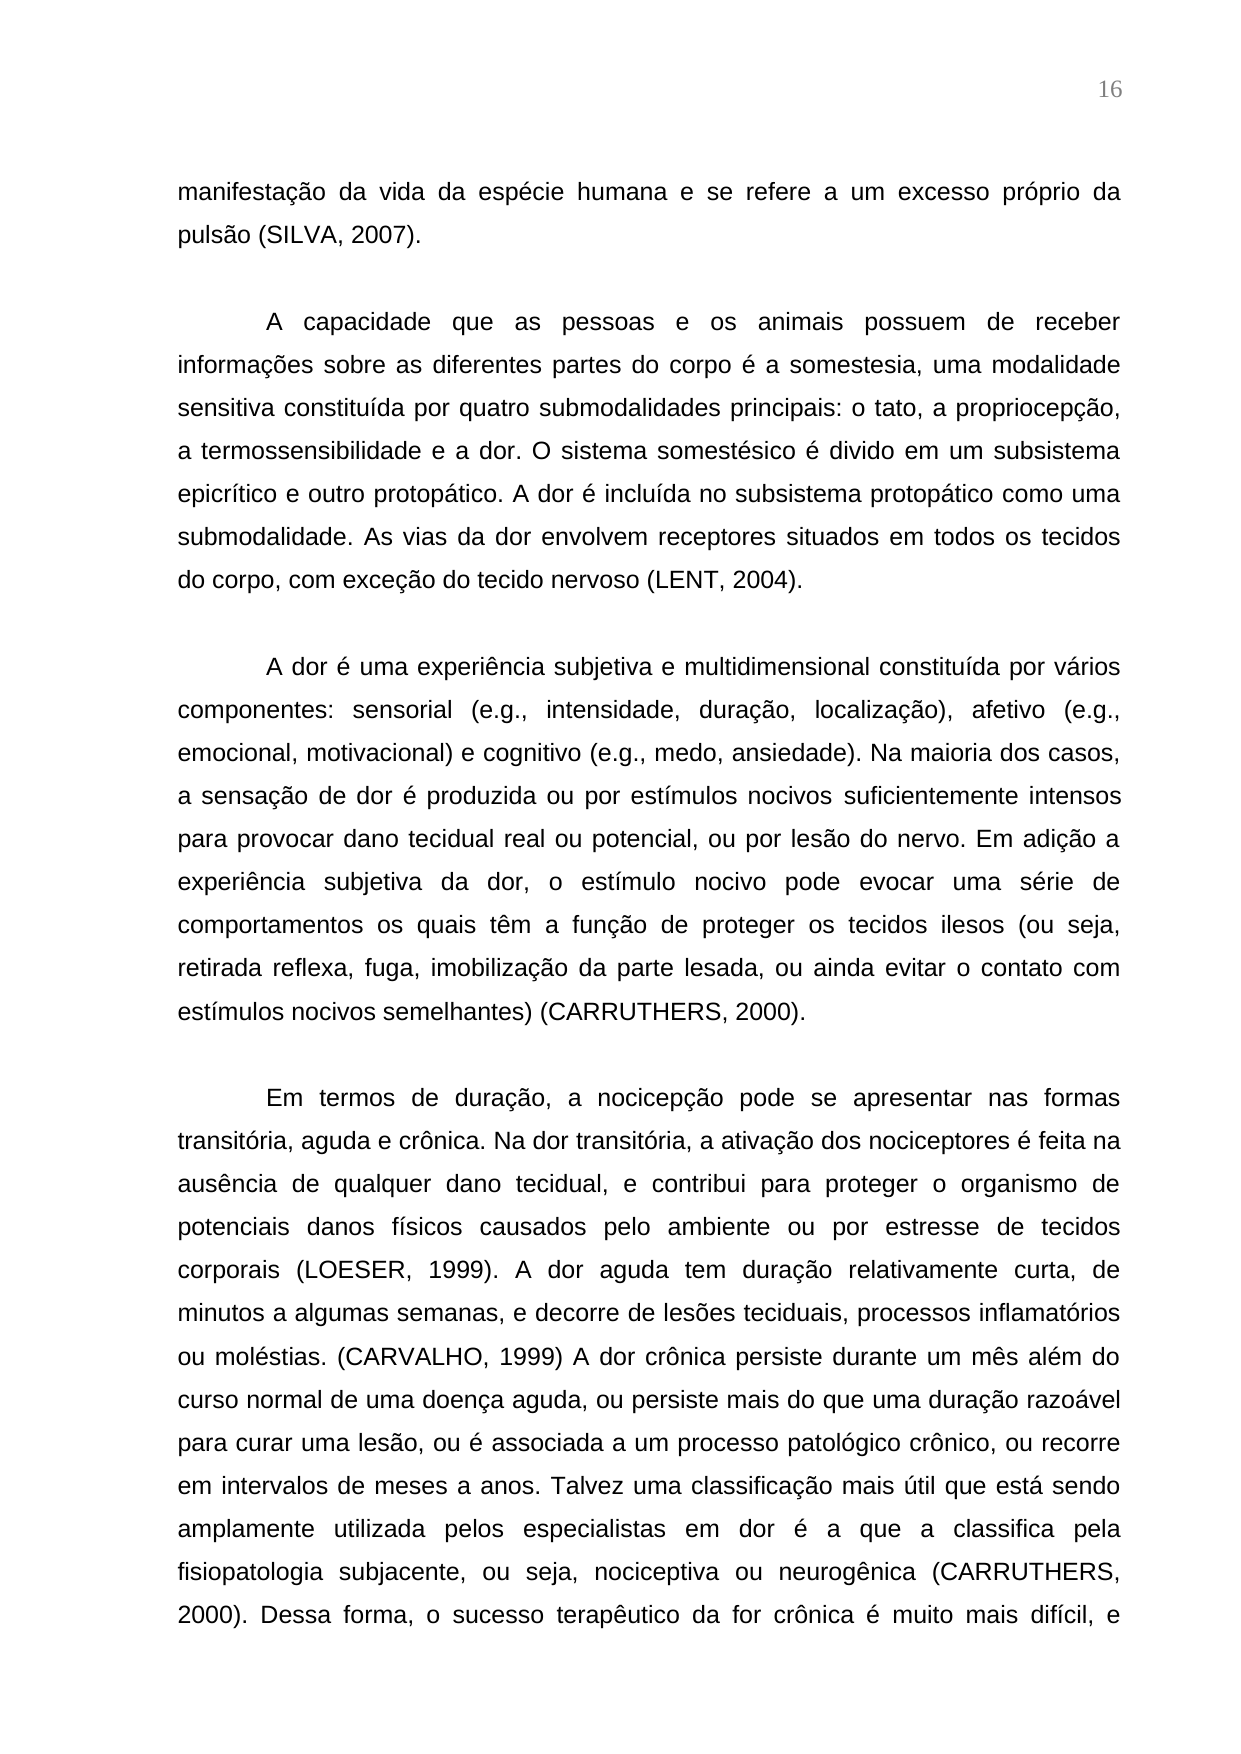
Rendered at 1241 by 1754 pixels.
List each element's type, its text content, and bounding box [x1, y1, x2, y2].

text A dor é uma experiência subjetiva e multidimensional constituída por vários componentes: sensorial (e.g., intensidade, duração, localização), afetivo (e.g., emocional, motivacional) e cognitivo (e.g., medo, ansiedade). Na maioria dos casos, a sensação de dor é produzida ou por estímulos nocivos suficientemente intensos para provocar dano tecidual real ou potencial, ou por lesão do nervo. Em adição a experiência subjetiva da dor, o estímulo nocivo pode evocar uma série de comportamentos os quais têm a função de proteger os tecidos ilesos (ou seja, retirada reflexa, fuga, imobilização da parte lesada, ou ainda evitar o contato com estímulos nocivos semelhantes) (CARRUTHERS, 2000). [177, 652, 1122, 1025]
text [177, 1083, 1122, 1629]
text A capacidade que as pessoas e os animais possuem de receber informações sobre as diferentes partes do corpo é a somestesia, uma modalidade sensitiva constituída por quatro submodalidades principais: o tato, a propriocepção, a termossensibilidade e a dor. O sistema somestésico é divido em um subsistema epicrítico e outro protopático. A dor é incluída no subsistema protopático como uma submodalidade. As vias da dor envolvem receptores situados em todos os tecidos do corpo, com exceção do tecido nervoso (LENT, 2004). [177, 307, 1122, 594]
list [177, 177, 1122, 249]
